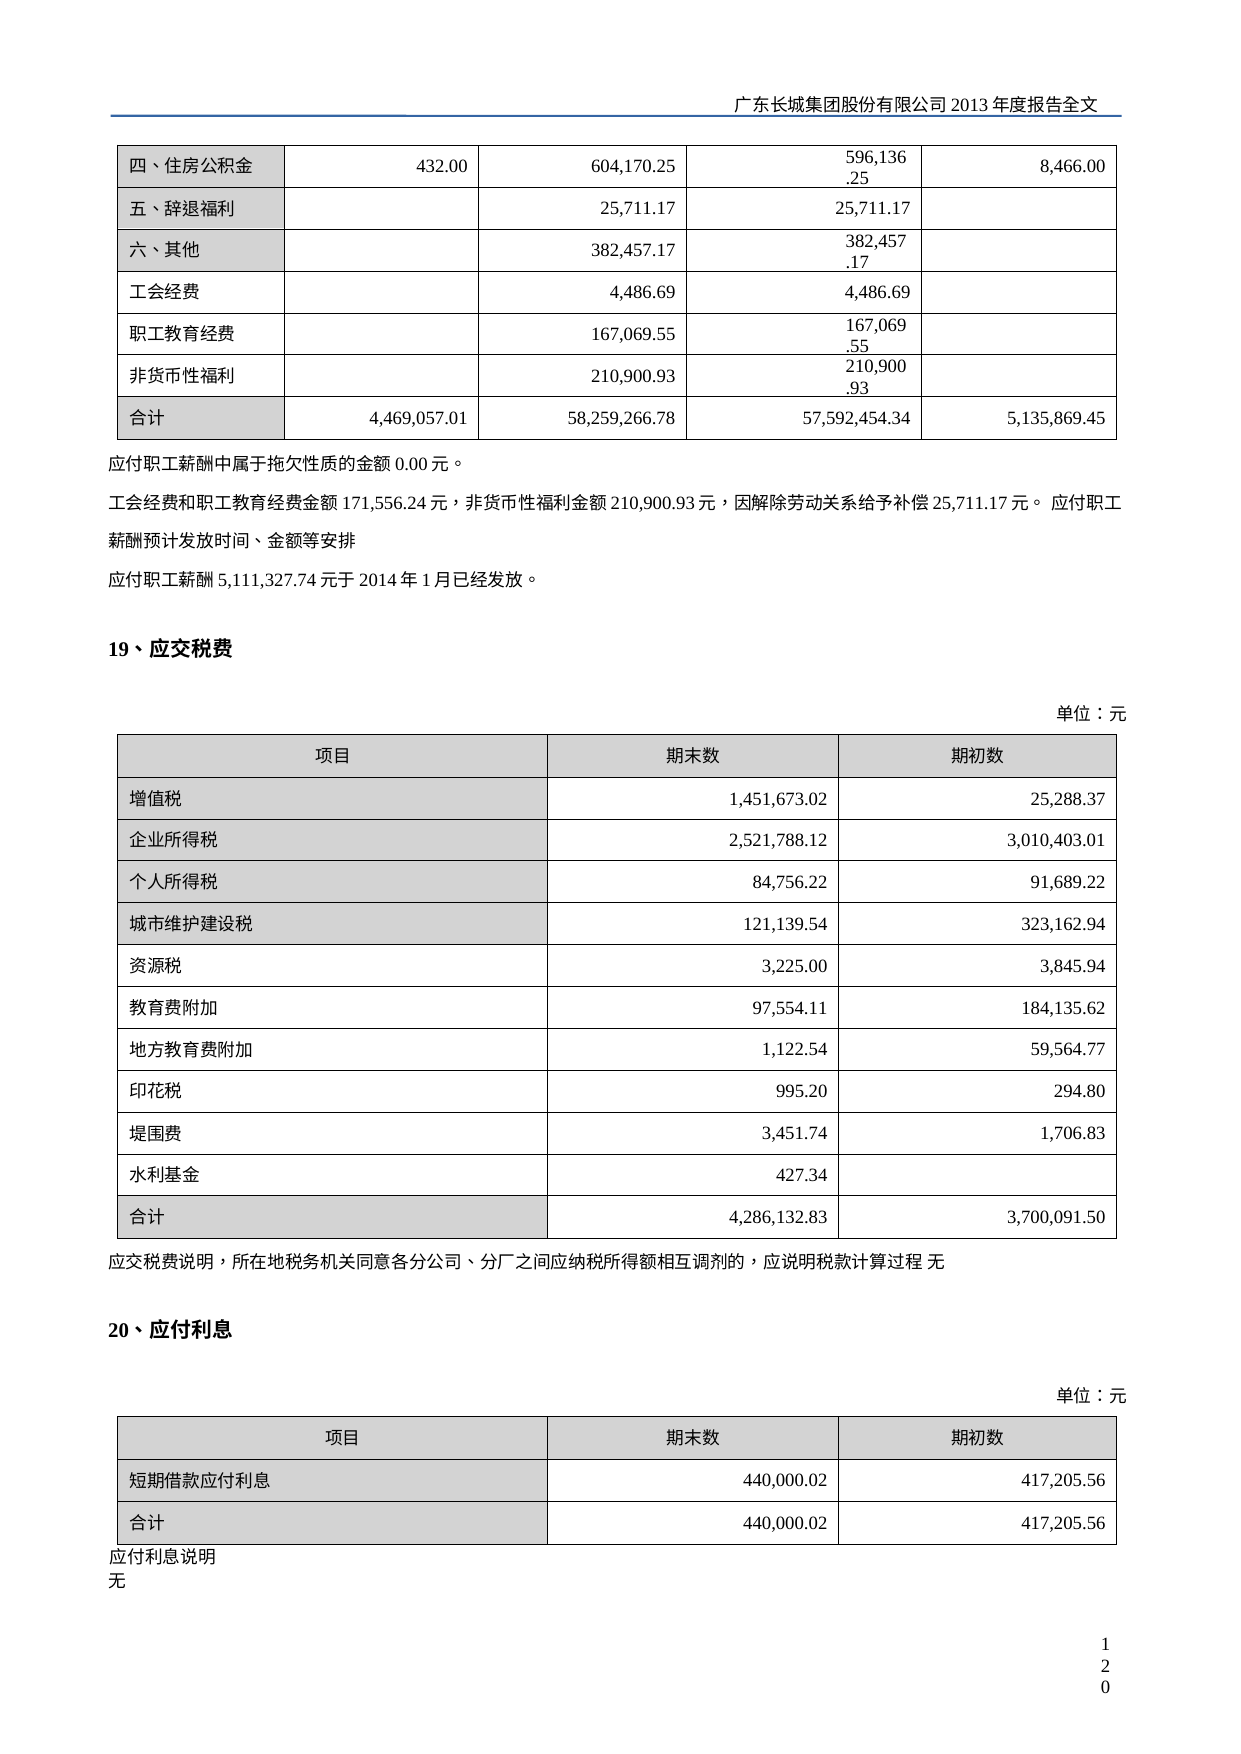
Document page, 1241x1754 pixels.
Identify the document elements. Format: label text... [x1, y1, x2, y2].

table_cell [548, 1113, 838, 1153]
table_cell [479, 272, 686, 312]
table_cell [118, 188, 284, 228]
text 工会经费和职工教育经费金额171,556.24元，非货币性福利金额210,900.93元，因解除劳动关系给予补偿25,711.17元。 应付职工薪酬预计发放时间、金额等安排 [108, 478, 1126, 556]
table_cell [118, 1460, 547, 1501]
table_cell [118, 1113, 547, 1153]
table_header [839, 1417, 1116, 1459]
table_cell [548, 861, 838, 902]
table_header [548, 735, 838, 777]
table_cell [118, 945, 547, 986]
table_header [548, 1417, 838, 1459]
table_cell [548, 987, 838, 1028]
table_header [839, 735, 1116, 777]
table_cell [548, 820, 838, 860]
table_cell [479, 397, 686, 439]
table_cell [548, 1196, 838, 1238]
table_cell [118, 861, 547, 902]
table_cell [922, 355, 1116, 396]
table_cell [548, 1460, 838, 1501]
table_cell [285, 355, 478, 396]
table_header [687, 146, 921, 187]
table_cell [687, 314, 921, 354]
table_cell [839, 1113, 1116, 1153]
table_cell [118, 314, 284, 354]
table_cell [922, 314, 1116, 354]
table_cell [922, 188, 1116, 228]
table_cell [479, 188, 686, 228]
text 应交税费说明，所在地税务机关同意各分公司、分厂之间应纳税所得额相互调剂的，应说明税款计算过程 无 [108, 1239, 1126, 1276]
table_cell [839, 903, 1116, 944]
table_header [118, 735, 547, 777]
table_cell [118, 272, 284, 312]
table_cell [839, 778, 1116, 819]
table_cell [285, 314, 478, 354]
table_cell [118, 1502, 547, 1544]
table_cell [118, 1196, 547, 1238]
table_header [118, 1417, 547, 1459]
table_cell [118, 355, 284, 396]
text 应付职工薪酬5,111,327.74元于2014年1月已经发放。 [108, 556, 1126, 594]
text 20、应付利息 [108, 1316, 1126, 1344]
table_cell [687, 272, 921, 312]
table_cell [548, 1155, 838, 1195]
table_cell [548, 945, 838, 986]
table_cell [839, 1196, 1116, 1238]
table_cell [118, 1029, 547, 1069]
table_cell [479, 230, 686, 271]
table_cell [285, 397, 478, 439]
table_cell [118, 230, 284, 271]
text 应付职工薪酬中属于拖欠性质的金额0.00元。 [108, 440, 1126, 478]
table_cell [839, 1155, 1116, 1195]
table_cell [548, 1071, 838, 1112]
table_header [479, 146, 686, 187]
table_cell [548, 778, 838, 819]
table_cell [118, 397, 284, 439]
text 无 [108, 1569, 1126, 1593]
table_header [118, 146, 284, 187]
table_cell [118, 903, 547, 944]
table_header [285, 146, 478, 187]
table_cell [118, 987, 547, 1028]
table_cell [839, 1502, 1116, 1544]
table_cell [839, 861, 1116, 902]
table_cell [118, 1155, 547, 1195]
text 单位：元 [108, 1384, 1126, 1408]
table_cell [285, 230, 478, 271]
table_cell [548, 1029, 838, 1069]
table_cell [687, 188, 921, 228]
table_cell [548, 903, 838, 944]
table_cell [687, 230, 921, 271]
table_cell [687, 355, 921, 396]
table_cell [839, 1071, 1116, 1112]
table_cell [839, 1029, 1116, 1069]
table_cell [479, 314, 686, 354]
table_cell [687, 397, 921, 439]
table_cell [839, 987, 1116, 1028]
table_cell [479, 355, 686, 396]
text 19、应交税费 [108, 634, 1126, 662]
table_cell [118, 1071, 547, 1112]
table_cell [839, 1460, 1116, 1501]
text 应付利息说明 [109, 1545, 1126, 1569]
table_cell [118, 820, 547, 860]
text 单位：元 [108, 702, 1126, 726]
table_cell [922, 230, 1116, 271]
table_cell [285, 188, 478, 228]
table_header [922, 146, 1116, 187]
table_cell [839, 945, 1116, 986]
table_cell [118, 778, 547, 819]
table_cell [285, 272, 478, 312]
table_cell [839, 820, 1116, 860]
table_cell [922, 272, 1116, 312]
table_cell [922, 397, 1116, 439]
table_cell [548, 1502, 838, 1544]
